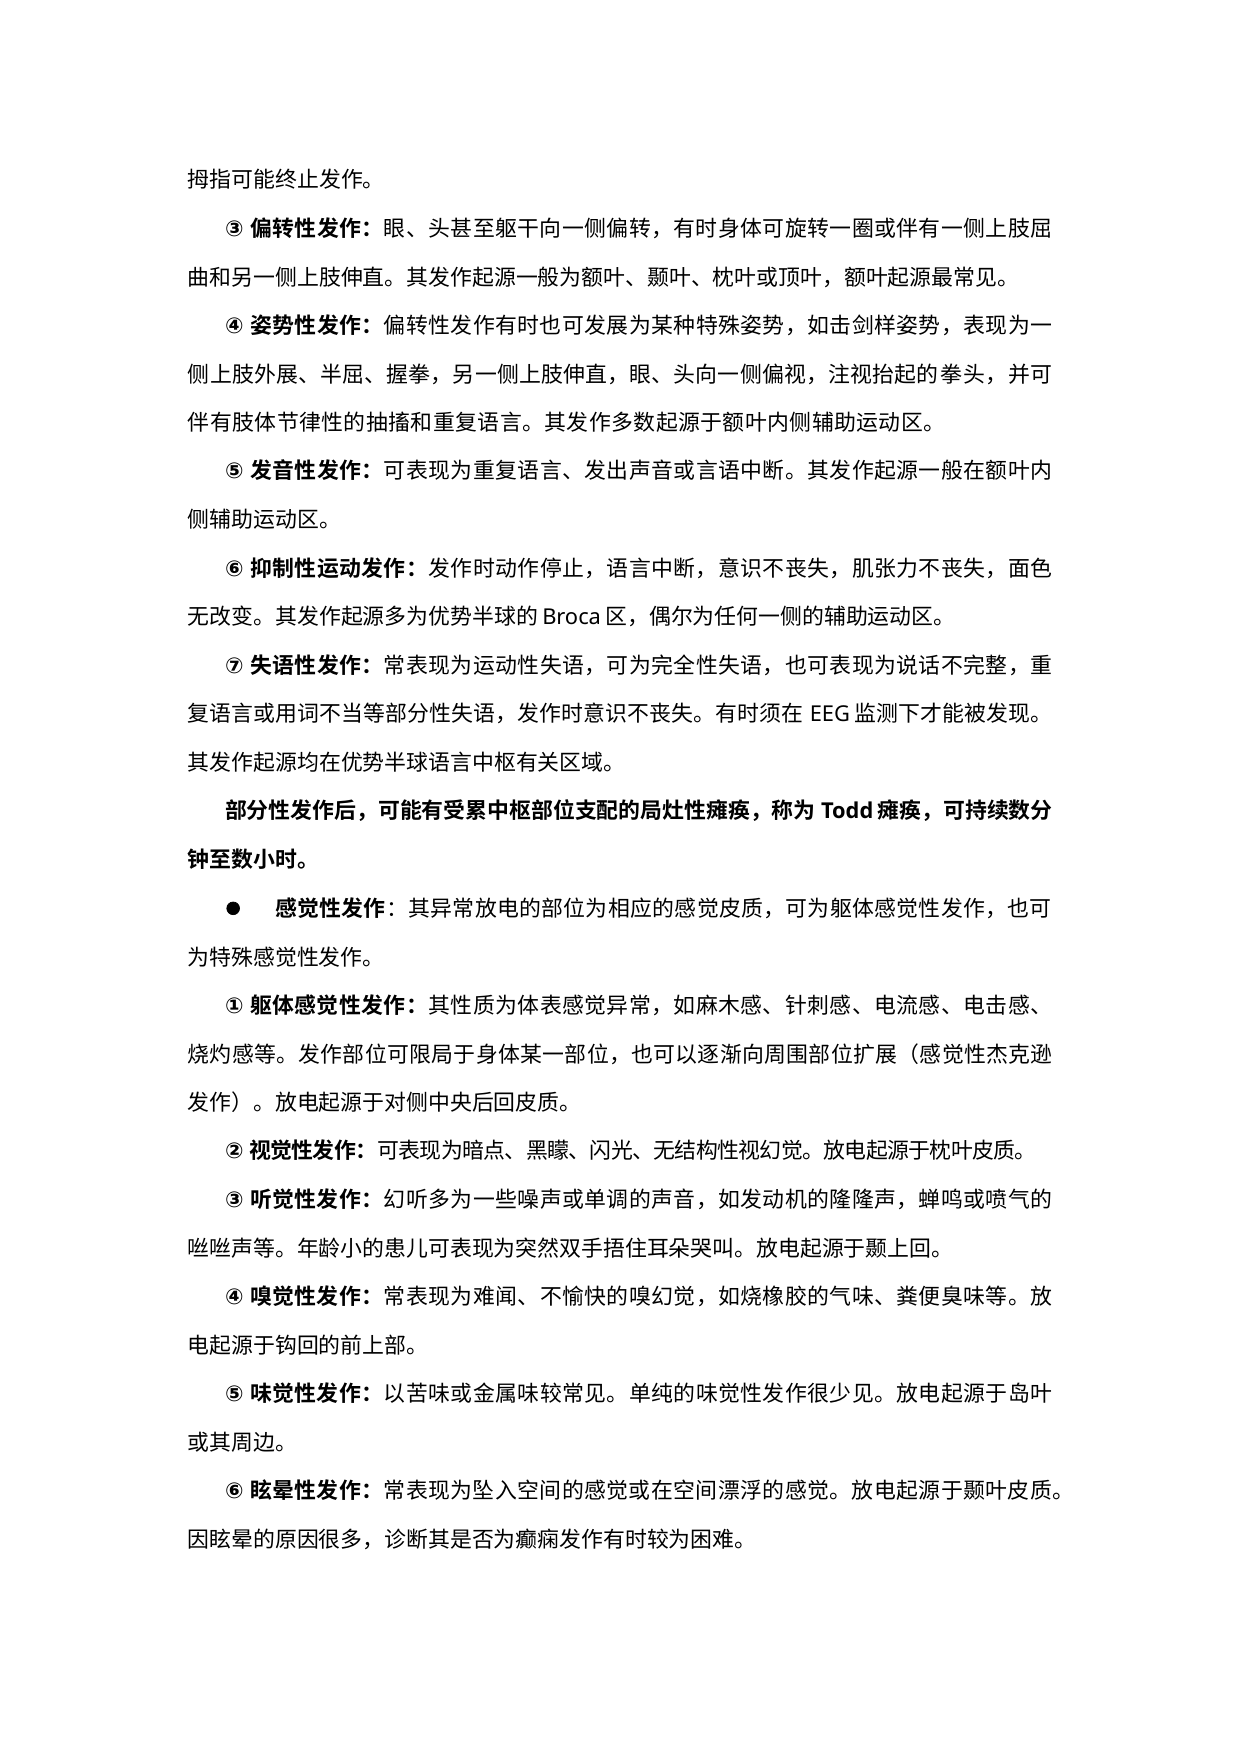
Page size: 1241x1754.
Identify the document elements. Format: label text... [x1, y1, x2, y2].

text ④ 嗅觉性发作：常表现为难闻、不愉快的嗅幻觉，如烧橡胶的气味、粪便臭味等。放电起源于钩回的前上部。 [187, 1279, 1053, 1360]
text ⑤ 味觉性发作：以苦味或金属味较常见。单纯的味觉性发作很少见。放电起源于岛叶或其周边。 [187, 1376, 1053, 1457]
text ④ 姿势性发作：偏转性发作有时也可发展为某种特殊姿势，如击剑样姿势，表现为一侧上肢外展、半屈、握拳，另一侧上肢伸直，眼、头向一侧偏视，注视抬起的拳头，并可伴有肢体节律性的抽搐和重复语言。其发作多数起源于额叶内侧辅助运动区。 [188, 307, 1053, 437]
text 部分性发作后，可能有受累中枢部位支配的局灶性瘫痪，称为Todd瘫痪，可持续数分钟至数小时。 [188, 793, 1053, 874]
text ② 视觉性发作：可表现为暗点、黑矇、闪光、无结构性视幻觉。放电起源于枕叶皮质。 [187, 1133, 1053, 1166]
text ⑥ 眩晕性发作：常表现为坠入空间的感觉或在空间漂浮的感觉。放电起源于颞叶皮质。因眩晕的原因很多，诊断其是否为癫痫发作有时较为困难。 [187, 1473, 1053, 1554]
text ① 躯体感觉性发作：其性质为体表感觉异常，如麻木感、针刺感、电流感、电击感、烧灼感等。发作部位可限局于身体某一部位，也可以逐渐向周围部位扩展（感觉性杰克逊发作）。放电起源于对侧中央后回皮质。 [187, 987, 1053, 1117]
text ③ 听觉性发作：幻听多为一些噪声或单调的声音，如发动机的隆隆声，蝉鸣或喷气的咝咝声等。年龄小的患儿可表现为突然双手捂住耳朵哭叫。放电起源于颞上回。 [187, 1182, 1053, 1263]
text ⑤ 发音性发作：可表现为重复语言、发出声音或言语中断。其发作起源一般在额叶内侧辅助运动区。 [188, 453, 1053, 534]
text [188, 162, 1053, 194]
text ⑥ 抑制性运动发作：发作时动作停止，语言中断，意识不丧失，肌张力不丧失，面色无改变。其发作起源多为优势半球的Broca区，偶尔为任何一侧的辅助运动区。 [188, 550, 1053, 632]
text ⑦ 失语性发作：常表现为运动性失语，可为完全性失语，也可表现为说话不完整，重复语言或用词不当等部分性失语，发作时意识不丧失。有时须在EEG监测下才能被发现。其发作起源均在优势半球语言中枢有关区域。 [188, 647, 1053, 777]
text ③ 偏转性发作：眼、头甚至躯干向一侧偏转，有时身体可旋转一圈或伴有一侧上肢屈曲和另一侧上肢伸直。其发作起源一般为额叶、颞叶、枕叶或顶叶，额叶起源最常见。 [188, 210, 1053, 292]
list 感觉性发作：其异常放电的部位为相应的感觉皮质，可为躯体感觉性发作，也可为特殊感觉性发作。 [187, 890, 1053, 972]
